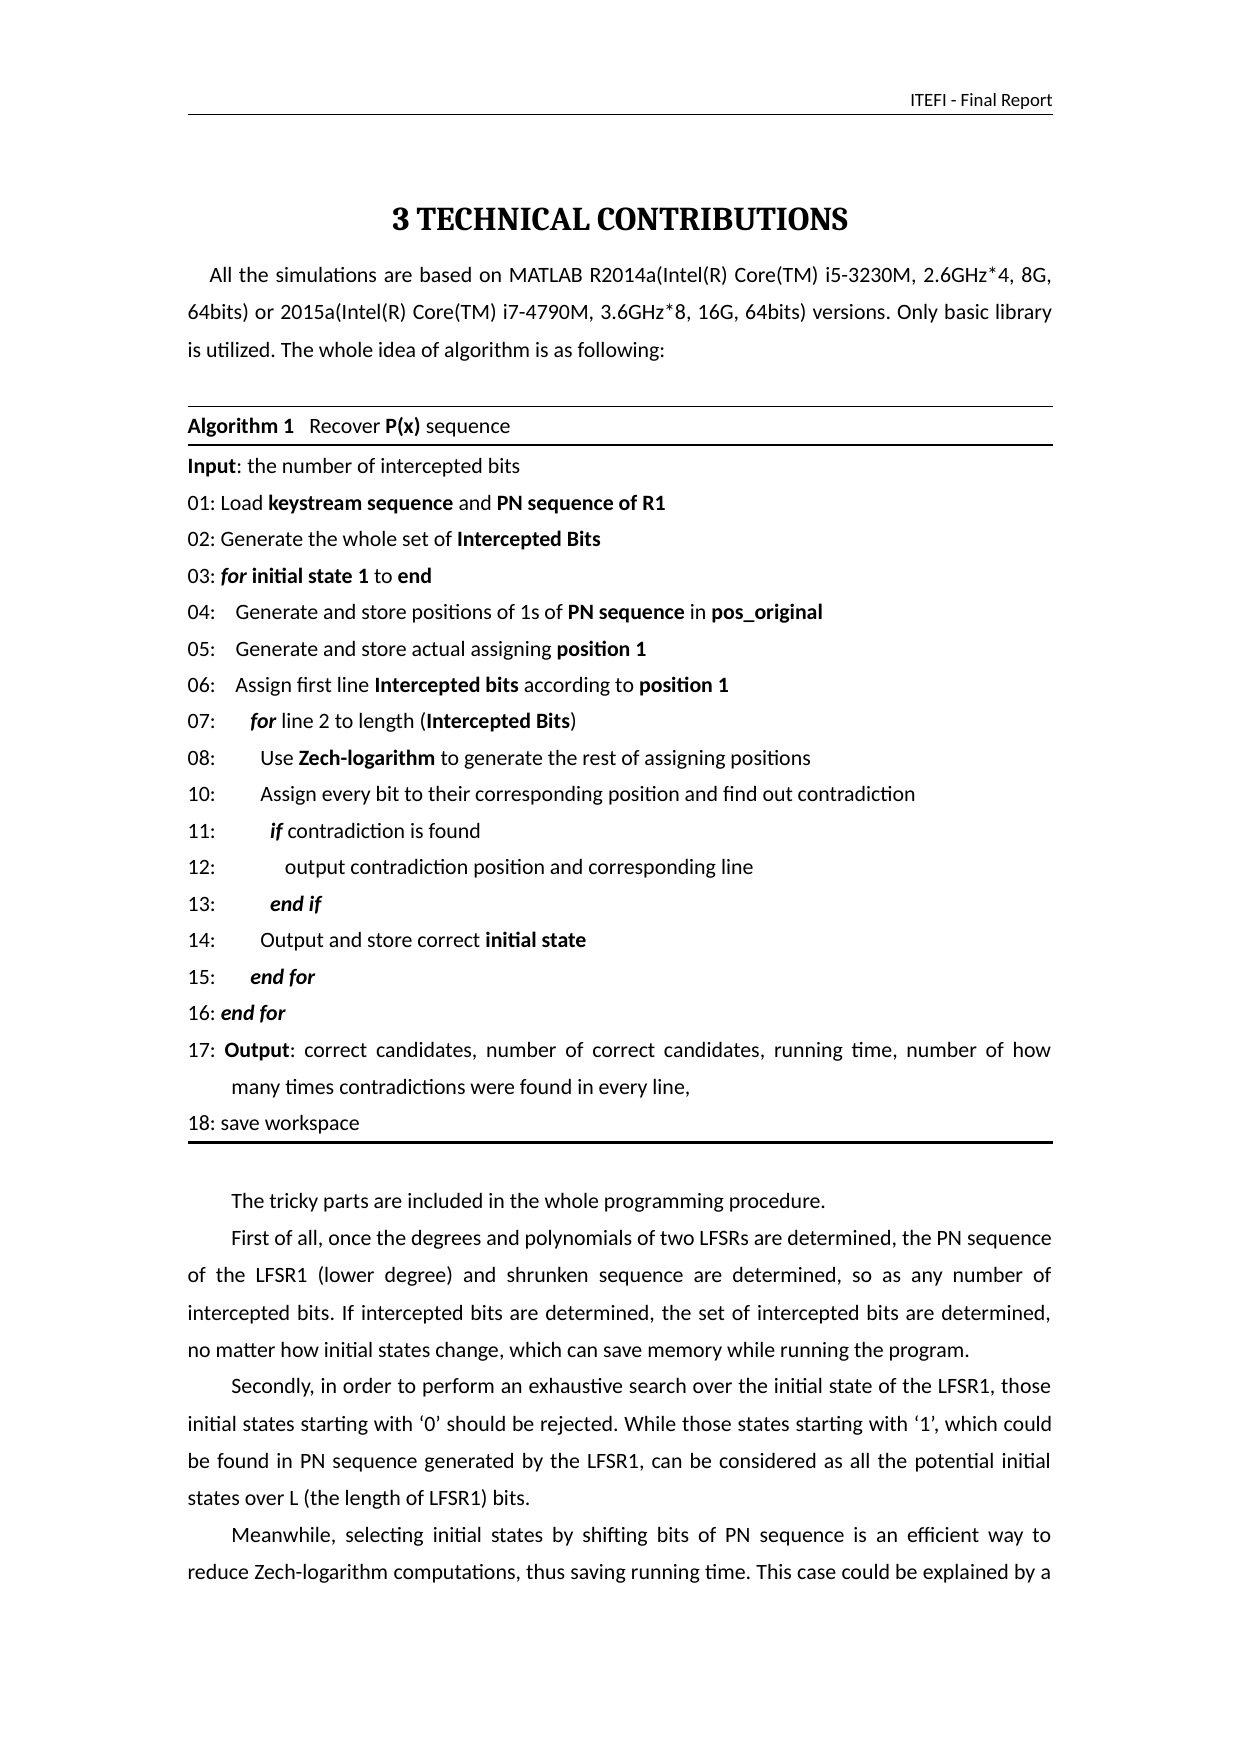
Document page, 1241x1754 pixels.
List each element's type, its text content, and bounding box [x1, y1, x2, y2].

text First of all, once the degrees and polynomials of two LFSRs are determined, the PN sequence of the LFSR1 (lower degree) and shrunken sequence are determined, so as any number of intercepted bits. If intercepted bits are determined, the set of intercepted bits are determined, no matter how initial states change, which can save memory while running the program. [187, 1221, 1053, 1366]
text 03: for initial state 1 to end [187, 559, 1053, 591]
text 17: Output: correct candidates, number of correct candidates, running time, number of how many times contradictions were found in every line, [187, 1033, 1053, 1103]
title 3 technical contributions [187, 187, 1053, 252]
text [187, 1518, 1053, 1588]
text 06: Assign first line Intercepted bits according to position 1 [187, 668, 1053, 701]
text 01: Load keystream sequence and PN sequence of R1 [187, 486, 1053, 518]
text 05: Generate and store actual assigning position 1 [187, 632, 1053, 664]
text 12: output contradiction position and corresponding line [187, 851, 1053, 883]
text 16: end for [187, 996, 1053, 1029]
text 15: end for [187, 960, 1053, 992]
text 13: end if [187, 887, 1053, 919]
text 11: if contradiction is found [187, 814, 1053, 847]
text All the simulations are based on MATLAB R2014a(Intel(R) Core(TM) i5-3230M, 2.6GHz*4, 8G, 64bits) or 2015a(Intel(R) Core(TM) i7-4790M, 3.6GHz*8, 16G, 64bits) versions. Only basic library is utilized. The whole idea of algorithm is as following: [187, 258, 1053, 365]
text 04: Generate and store positions of 1s of PN sequence in pos_original [187, 595, 1053, 628]
text 02: Generate the whole set of Intercepted Bits [187, 522, 1053, 555]
text 14: Output and store correct initial state [187, 923, 1053, 956]
text 07: for line 2 to length (Intercepted Bits) [187, 705, 1053, 737]
text Secondly, in order to perform an exhaustive search over the initial state of the LFSR1, those initial states starting with ‘0’ should be rejected. While those states starting with ‘1’, which could be found in PN sequence generated by the LFSR1, can be considered as all the potential initial states over L (the length of LFSR1) bits. [187, 1369, 1053, 1514]
text Input: the number of intercepted bits [187, 449, 1053, 482]
text The tricky parts are included in the whole programming procedure. [187, 1185, 1053, 1217]
text 10: Assign every bit to their corresponding position and find out contradiction [187, 778, 1053, 810]
text 08: Use Zech-logarithm to generate the rest of assigning positions [187, 741, 1053, 774]
text Algorithm 1 Recover P(x) sequence [187, 407, 1053, 446]
text 18: save workspace [187, 1107, 1053, 1144]
